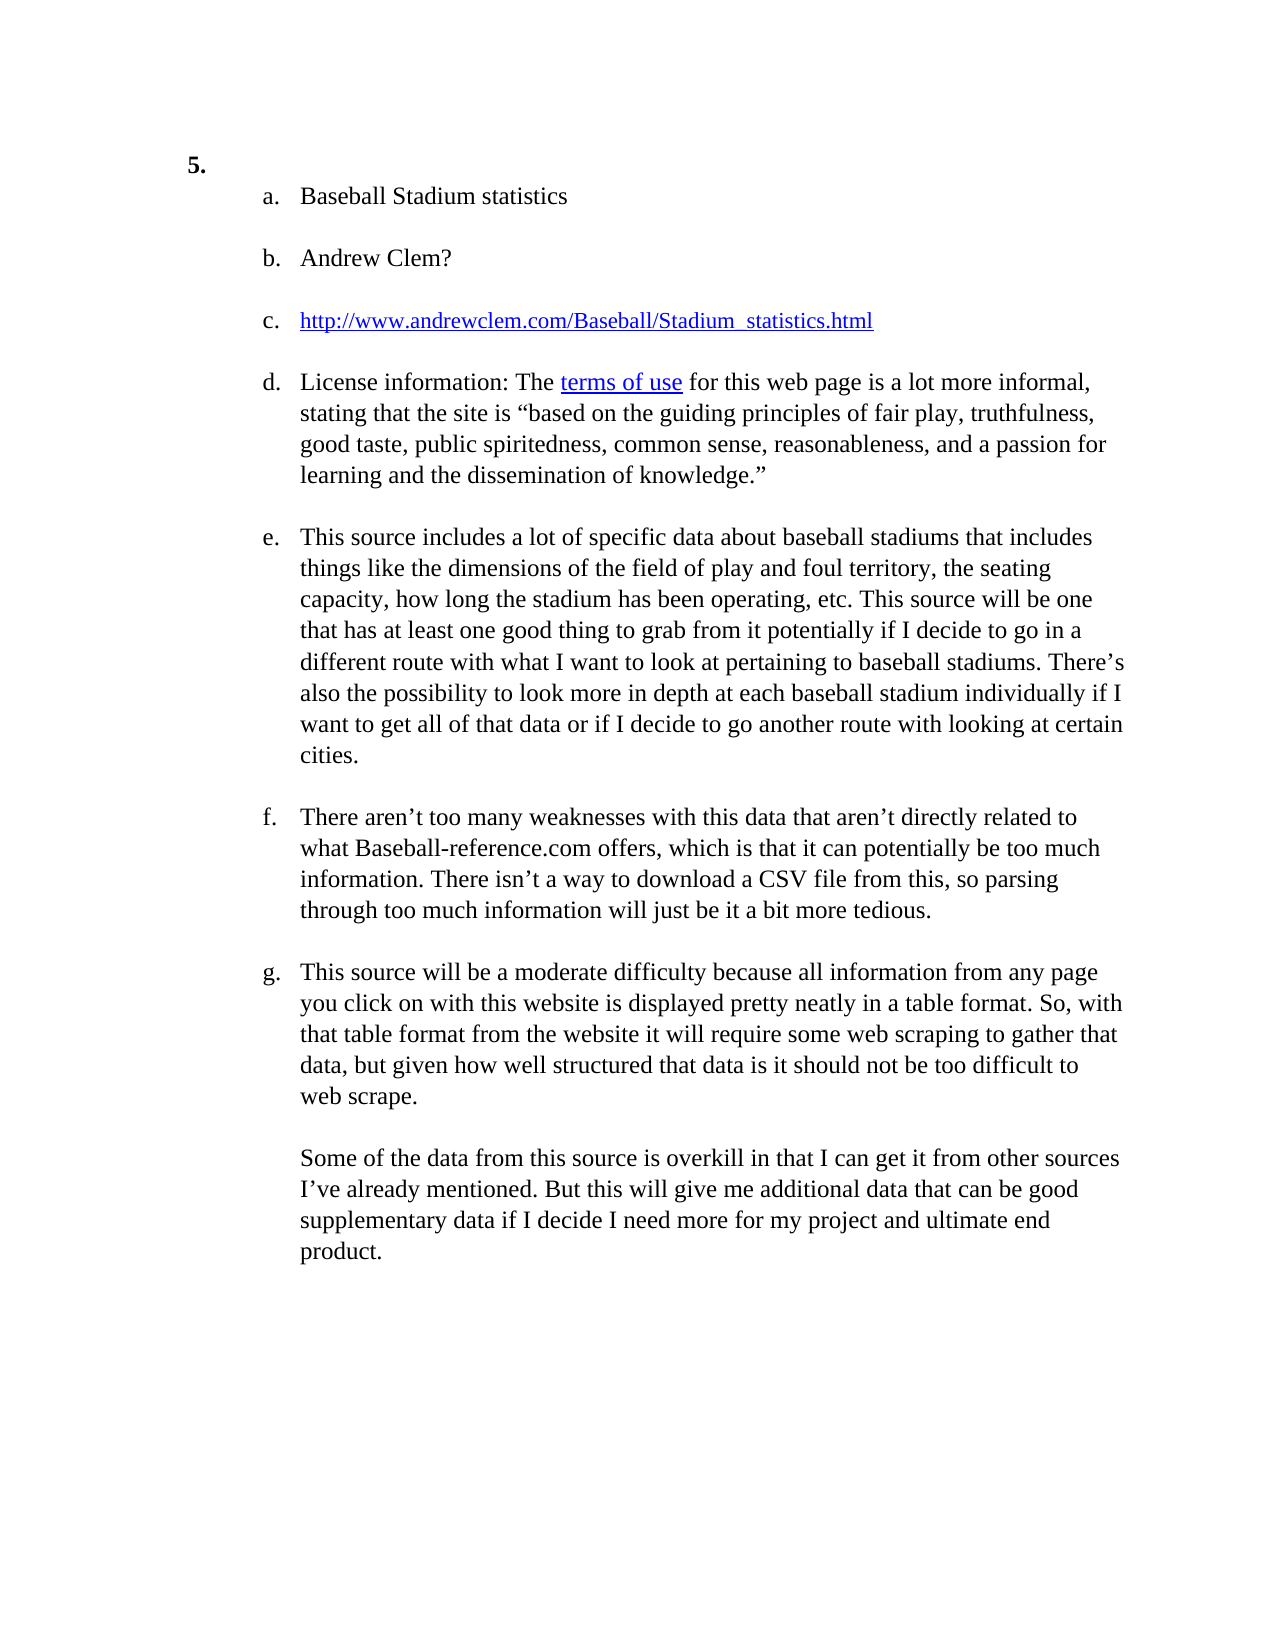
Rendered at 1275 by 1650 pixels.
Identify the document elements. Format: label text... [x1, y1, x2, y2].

list Andrew Clem? [262, 243, 1125, 272]
list http://www.andrewclem.com/Baseball/Stadium_statistics.html [262, 305, 1125, 334]
list License information: The terms of use for this web page is a lot more informal, stating that the site is “based on the guiding principles of fair play, truthfulness, good taste, public spiritedness, common sense, reasonableness, and a passion for learning and the dissemination of knowledge.” [262, 367, 1125, 489]
list Baseball Stadium statistics [262, 181, 1125, 210]
list There aren’t too many weaknesses with this data that aren’t directly related to what Baseball-reference.com offers, which is that it can potentially be too much information. There isn’t a way to download a CSV file from this, so parsing through too much information will just be it a bit more tedious. [262, 802, 1125, 924]
list This source will be a moderate difficulty because all information from any page you click on with this website is displayed pretty neatly in a table format. So, with that table format from the website it will require some web scraping to gather that data, but given how well structured that data is it should not be too difficult to web scrape. Some of the data from this source is overkill in that I can get it from other sources I’ve already mentioned. But this will give me additional data that can be good supplementary data if I decide I need more for my project and ultimate end product. [262, 957, 1125, 1265]
list This source includes a lot of specific data about baseball stadiums that includes things like the dimensions of the field of play and foul territory, the seating capacity, how long the stadium has been operating, etc. This source will be one that has at least one good thing to grab from it potentially if I decide to go in a different route with what I want to look at pertaining to baseball stadiums. There’s also the possibility to look more in depth at each baseball stadium individually if I want to get all of that data or if I decide to go another route with looking at certain cities. [262, 522, 1125, 768]
